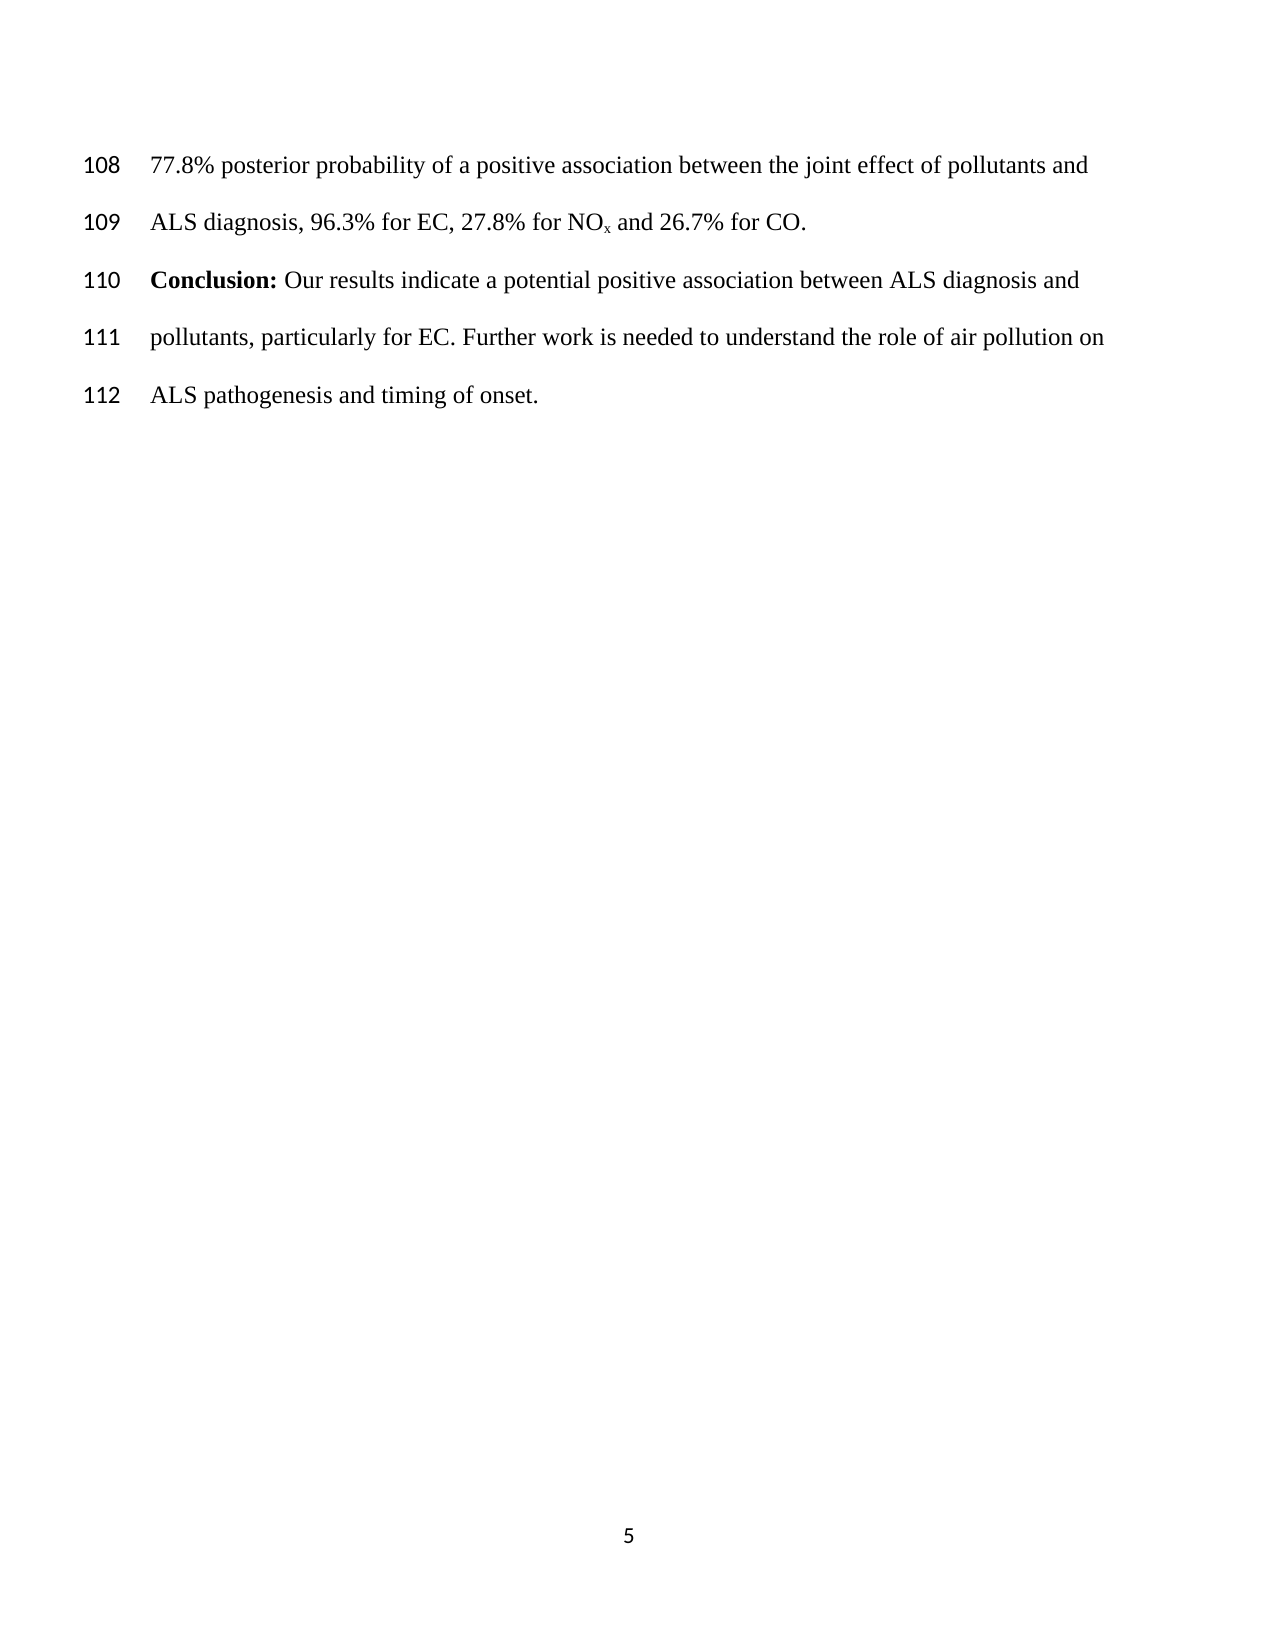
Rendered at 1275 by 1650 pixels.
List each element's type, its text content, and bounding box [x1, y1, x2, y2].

text Conclusion: Our results indicate a potential positive association between ALS diagnosis and pollutants, particularly for EC. Further work is needed to understand the role of air pollution on ALS pathogenesis and timing of onset. [150, 265, 1125, 409]
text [150, 150, 1125, 236]
